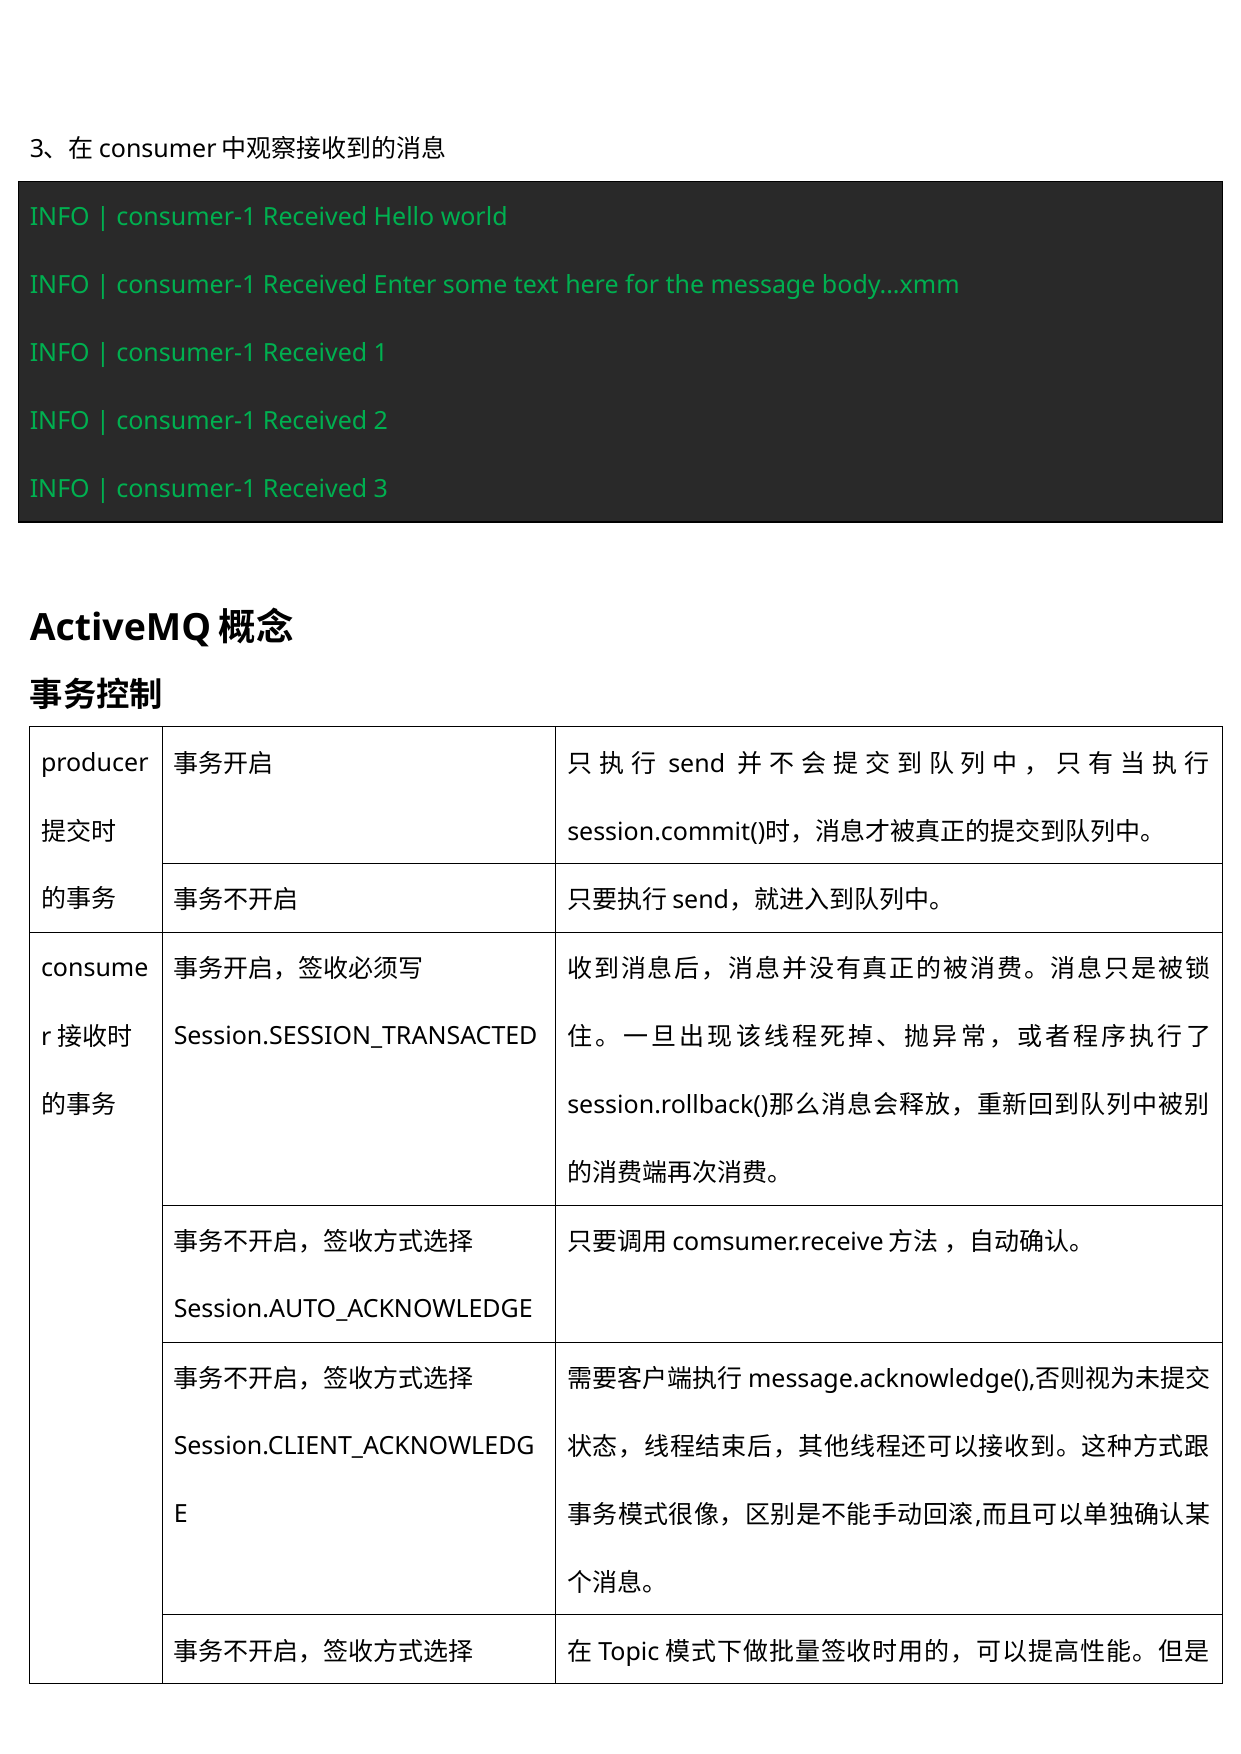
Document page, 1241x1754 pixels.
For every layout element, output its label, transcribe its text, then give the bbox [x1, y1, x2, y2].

table_header producer提交时 的事务 [30, 727, 162, 932]
table_cell consumer 接收时 的事务 [30, 933, 162, 1683]
table_header 事务开启 [163, 727, 555, 863]
table_header INFO | consumer-1 Received Hello world INFO | consumer-1 Received Enter some text here for the message body...xmm INFO | consumer-1 Received 1 INFO | consumer-1 Received 2 INFO | consumer-1 Received 3 [19, 182, 1222, 521]
table_cell 事务不开启 [163, 864, 555, 932]
subtitle 事务控制 [29, 658, 1211, 726]
table_cell 事务开启，签收必须写 Session.SESSION_TRANSACTED [163, 933, 555, 1205]
table_cell 收到消息后，消息并没有真正的被消费。消息只是被锁住。一旦出现该线程死掉、抛异常，或者程序执行了session.rollback()那么消息会释放，重新回到队列中被别的消费端再次消费。 [556, 933, 1222, 1205]
table_cell 事务不开启，签收方式选择 Session.AUTO_ACKNOWLEDGE [163, 1206, 555, 1342]
table_header 只执行send并不会提交到队列中，只有当执行session.commit()时，消息才被真正的提交到队列中。 [556, 727, 1222, 863]
table_cell 事务不开启，签收方式选择 Session.CLIENT_ACKNOWLEDGE [163, 1343, 555, 1614]
table_cell 需要客户端执行 message.acknowledge(),否则视为未提交状态，线程结束后，其他线程还可以接收到。这种方式跟事务模式很像，区别是不能手动回滚,而且可以单独确认某个消息。 [556, 1343, 1222, 1614]
subtitle ActiveMQ概念 [29, 590, 1211, 658]
table_cell 只要执行send，就进入到队列中。 [556, 864, 1222, 932]
table_cell 只要调用comsumer.receive方法 ，自动确认。 [556, 1206, 1222, 1342]
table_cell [163, 1615, 555, 1683]
text 3、在consumer中观察接收到的消息 [29, 113, 1211, 181]
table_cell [556, 1615, 1222, 1683]
